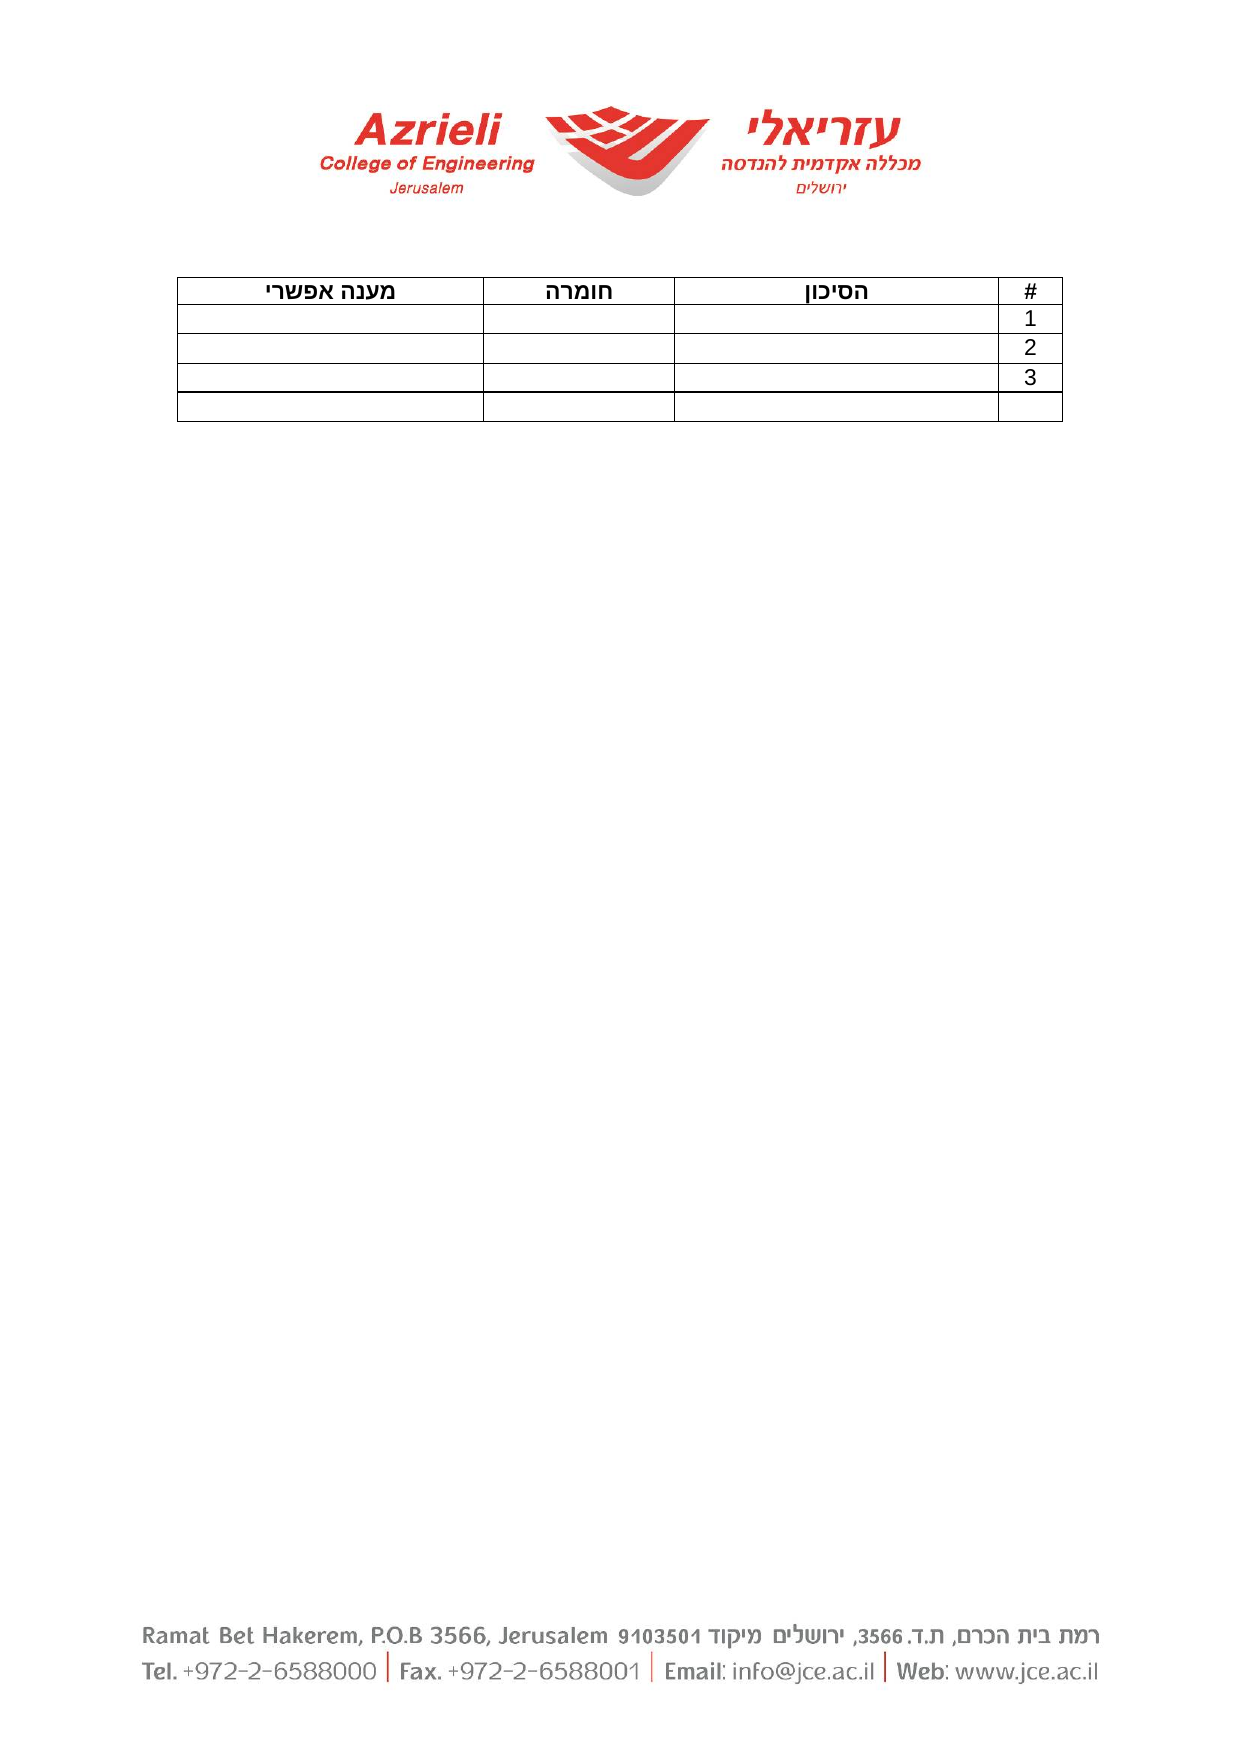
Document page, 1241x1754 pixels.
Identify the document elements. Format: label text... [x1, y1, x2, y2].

table_cell [178, 364, 483, 391]
table_header הסיכון [675, 278, 998, 304]
table_cell [484, 305, 674, 333]
table_cell [178, 393, 483, 421]
table_cell [675, 334, 998, 362]
table_cell [675, 364, 998, 391]
table_cell 2 [999, 334, 1062, 362]
table_cell [178, 334, 483, 362]
table_cell [675, 305, 998, 333]
table_cell [484, 393, 674, 421]
table_cell [675, 393, 998, 421]
table_header חומרה [484, 278, 674, 304]
table_cell 1 [999, 305, 1062, 333]
table_cell [484, 334, 674, 362]
table_cell [178, 305, 483, 333]
picture [42, 44, 1199, 221]
table_cell [999, 393, 1062, 421]
table_cell [484, 364, 674, 391]
table_header מענה אפשרי [178, 278, 483, 304]
table_header # [999, 278, 1062, 304]
picture [107, 1605, 1133, 1714]
table_cell 3 [999, 364, 1062, 391]
